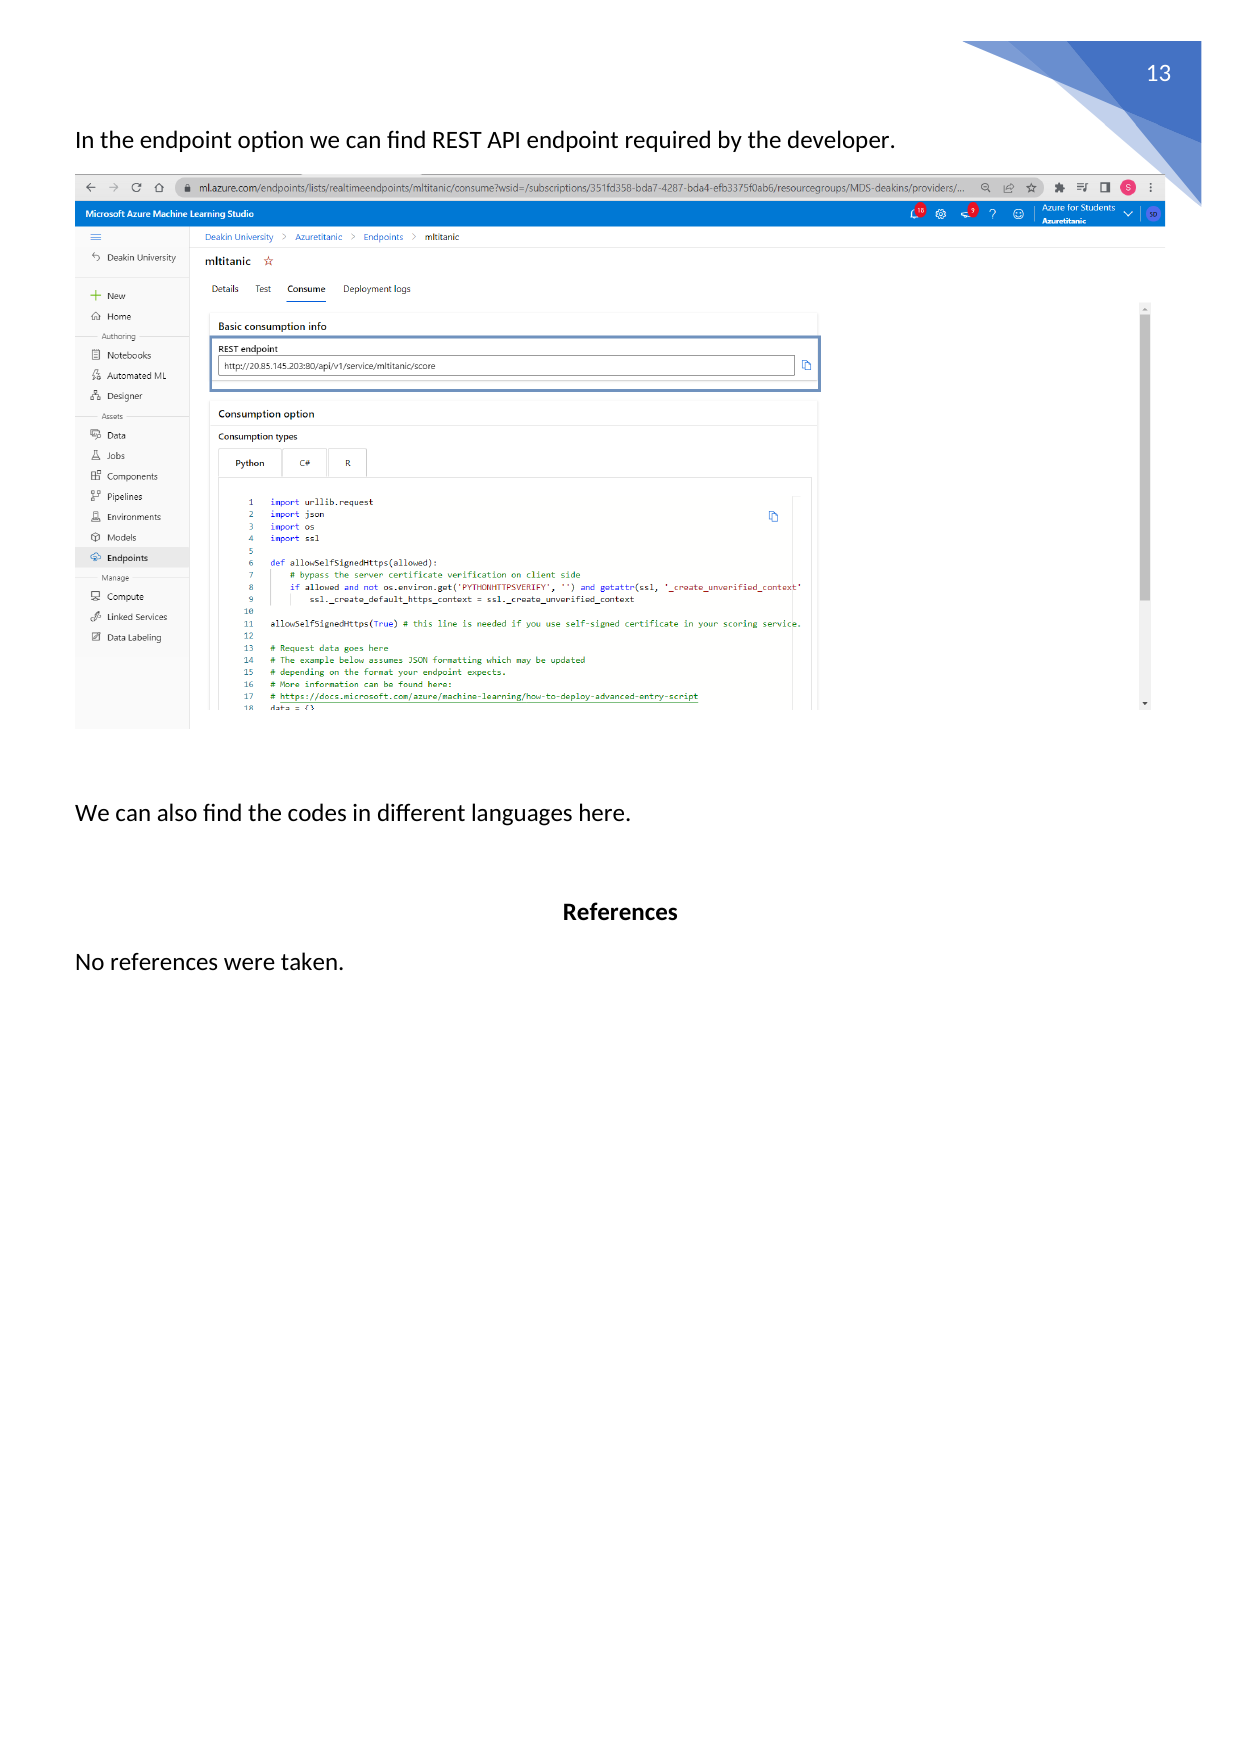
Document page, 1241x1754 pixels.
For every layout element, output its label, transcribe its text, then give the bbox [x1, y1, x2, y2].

text No references were taken. [75, 946, 1165, 977]
text We can also find the codes in different languages here. [75, 797, 1165, 828]
text In the endpoint option we can find REST API endpoint required by the developer. [75, 124, 1165, 155]
picture [75, 41, 1202, 729]
text References [75, 897, 1165, 927]
